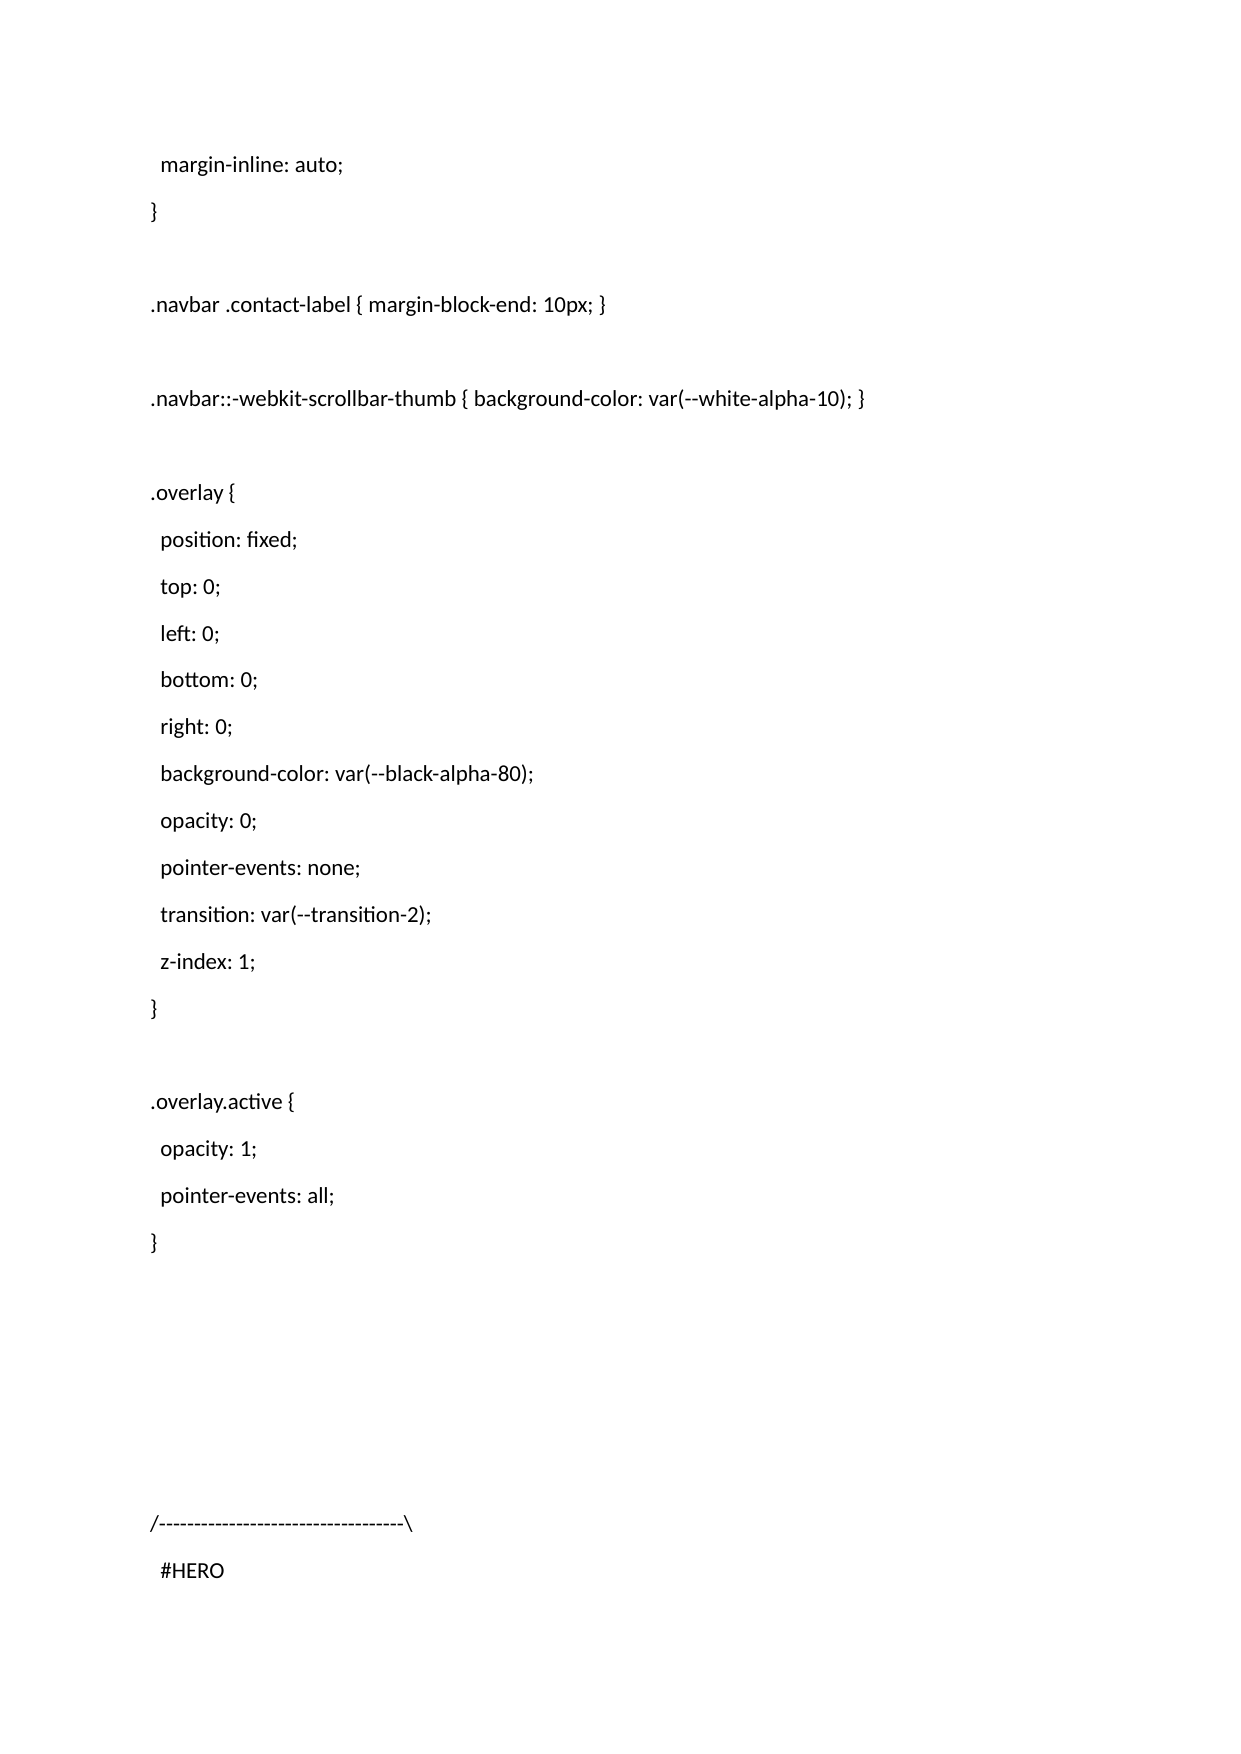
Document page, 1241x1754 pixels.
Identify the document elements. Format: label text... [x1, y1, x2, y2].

text margin-inline: auto; [150, 150, 1090, 178]
text opacity: 0; [150, 806, 1090, 834]
text } [150, 994, 1090, 1022]
text pointer-events: none; [150, 853, 1090, 881]
text .overlay.active { [150, 1087, 1090, 1116]
text opacity: 1; [150, 1134, 1090, 1162]
text .navbar .contact-label { margin-block-end: 10px; } [150, 291, 1090, 319]
text left: 0; [150, 619, 1090, 647]
text top: 0; [150, 572, 1090, 600]
text position: fixed; [150, 525, 1090, 553]
text .overlay { [150, 478, 1090, 506]
text /-----------------------------------\ [150, 1509, 1090, 1537]
text right: 0; [150, 712, 1090, 741]
text .navbar::-webkit-scrollbar-thumb { background-color: var(--white-alpha-10); } [150, 384, 1090, 412]
text bottom: 0; [150, 666, 1090, 694]
text } [150, 1228, 1090, 1256]
text background-color: var(--black-alpha-80); [150, 759, 1090, 787]
text #HERO [150, 1556, 1090, 1584]
text pointer-events: all; [150, 1181, 1090, 1209]
text } [150, 197, 1090, 225]
text z-index: 1; [150, 947, 1090, 975]
text transition: var(--transition-2); [150, 900, 1090, 928]
